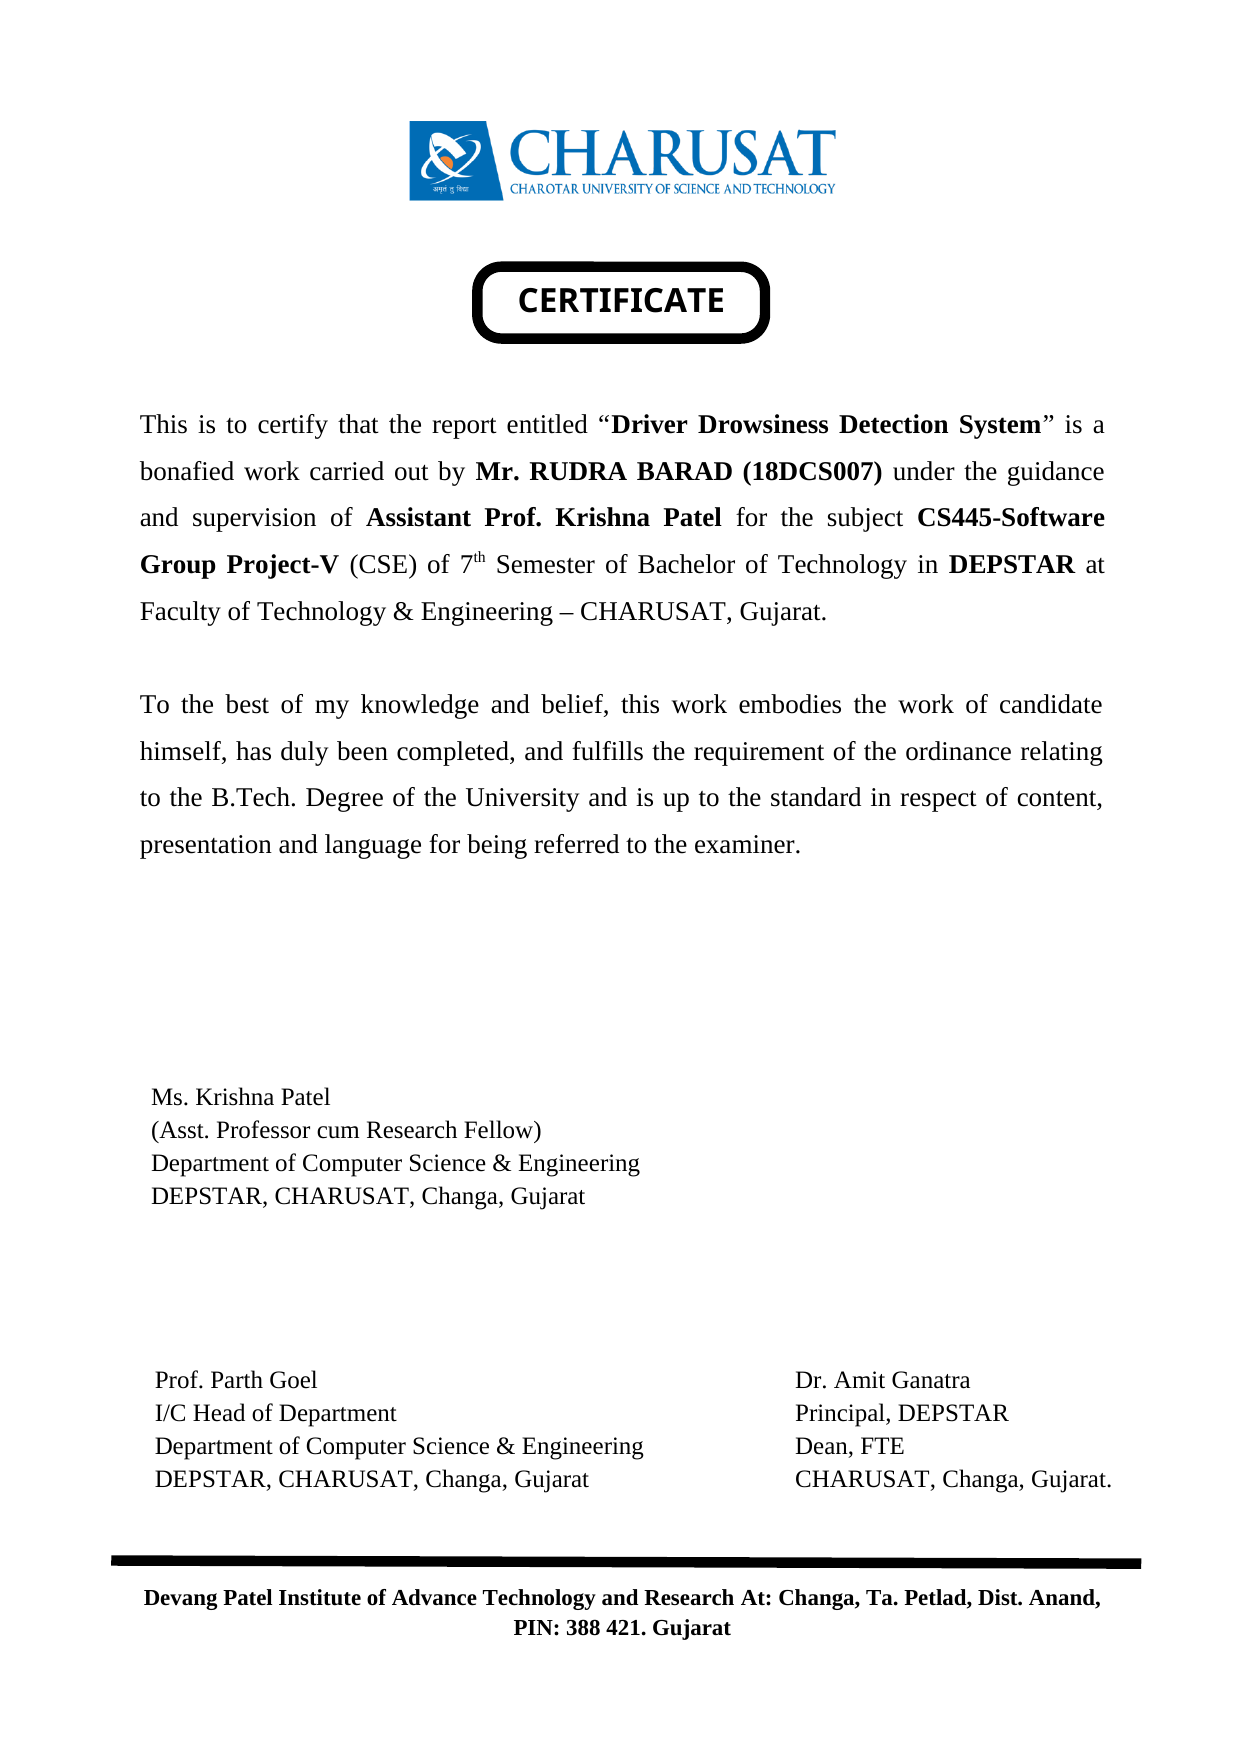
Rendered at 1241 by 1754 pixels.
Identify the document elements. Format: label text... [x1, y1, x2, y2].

text Devang Patel Institute of Advance Technology and Research At: Changa, Ta. Petlad, Dist. Anand, PIN: 388 421. Gujarat [139, 1584, 1105, 1640]
picture [408, 121, 836, 201]
table_cell [140, 1334, 1149, 1424]
text This is to certify that the report entitled “Driver Drowsiness Detection System” is a bonafied work carried out by Mr. RUDRA BARAD (18DCS007) under the guidance and supervision of Assistant Prof. Krishna Patel for the subject CS445-Software Group Project-V (CSE) of 7th Semester of Bachelor of Technology in DEPSTAR at Faculty of Technology & Engineering – CHARUSAT, Gujarat. [139, 408, 1105, 626]
text To the best of my knowledge and belief, this work embodies the work of candidate himself, has duly been completed, and fulfills the requirement of the ordinance relating to the B.Tech. Degree of the University and is up to the standard in respect of content, presentation and language for being referred to the examiner. [139, 688, 1105, 859]
table_header Ms. Krishna Patel (Asst. Professor cum Research Fellow) Department of Computer Science & Engineering DEPSTAR, CHARUSAT, Changa, Gujarat [140, 1054, 711, 1334]
